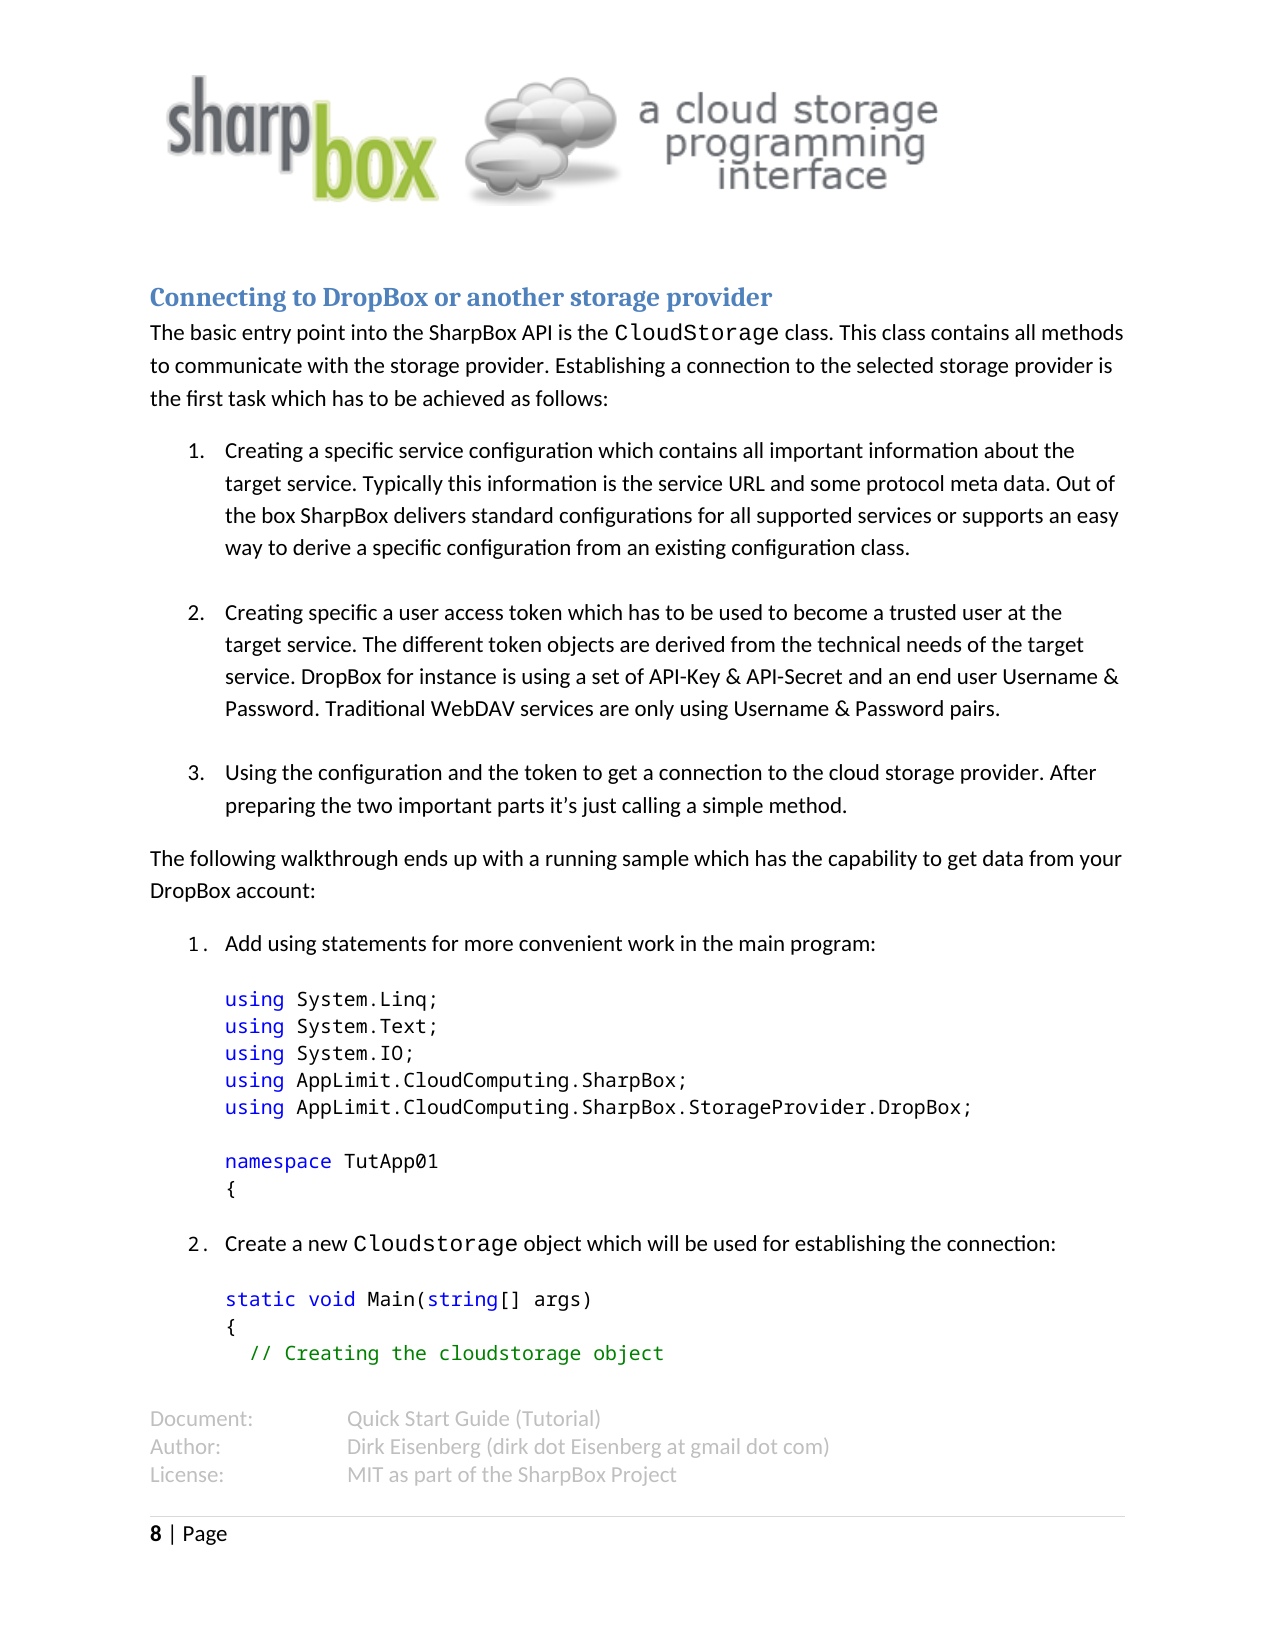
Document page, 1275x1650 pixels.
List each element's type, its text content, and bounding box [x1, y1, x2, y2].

list Add using statements for more convenient work in the main program: using System.Linq; using System.Text; using System.IO; using AppLimit.CloudComputing.SharpBox; using AppLimit.CloudComputing.SharpBox.StorageProvider.DropBox; namespace TutApp01 { [187, 929, 1125, 1229]
list Using the configuration and the token to get a connection to the cloud storage provider. After preparing the two important parts it’s just calling a simple method. [187, 758, 1125, 819]
text The following walkthrough ends up with a running sample which has the capability to get data from your DropBox account: [150, 844, 1125, 904]
text The basic entry point into the SharpBox API is the CloudStorage class. This class contains all methods to communicate with the storage provider. Establishing a connection to the selected storage provider is the first task which has to be achieved as follows: [150, 318, 1125, 412]
picture [150, 75, 1126, 206]
list Creating a specific service configuration which contains all important information about the target service. Typically this information is the service URL and some protocol meta data. Out of the box SharpBox delivers standard configurations for all supported services or supports an easy way to derive a specific configuration from an existing configuration class. [187, 437, 1125, 593]
subtitle Connecting to DropBox or another storage provider [150, 282, 1125, 313]
list Creating specific a user access token which has to be used to become a trusted user at the target service. The different token objects are derived from the technical needs of the target service. DropBox for instance is using a set of API-Key & API-Secret and an end user Username & Password. Traditional WebDAV services are only using Username & Password pairs. [187, 598, 1125, 754]
